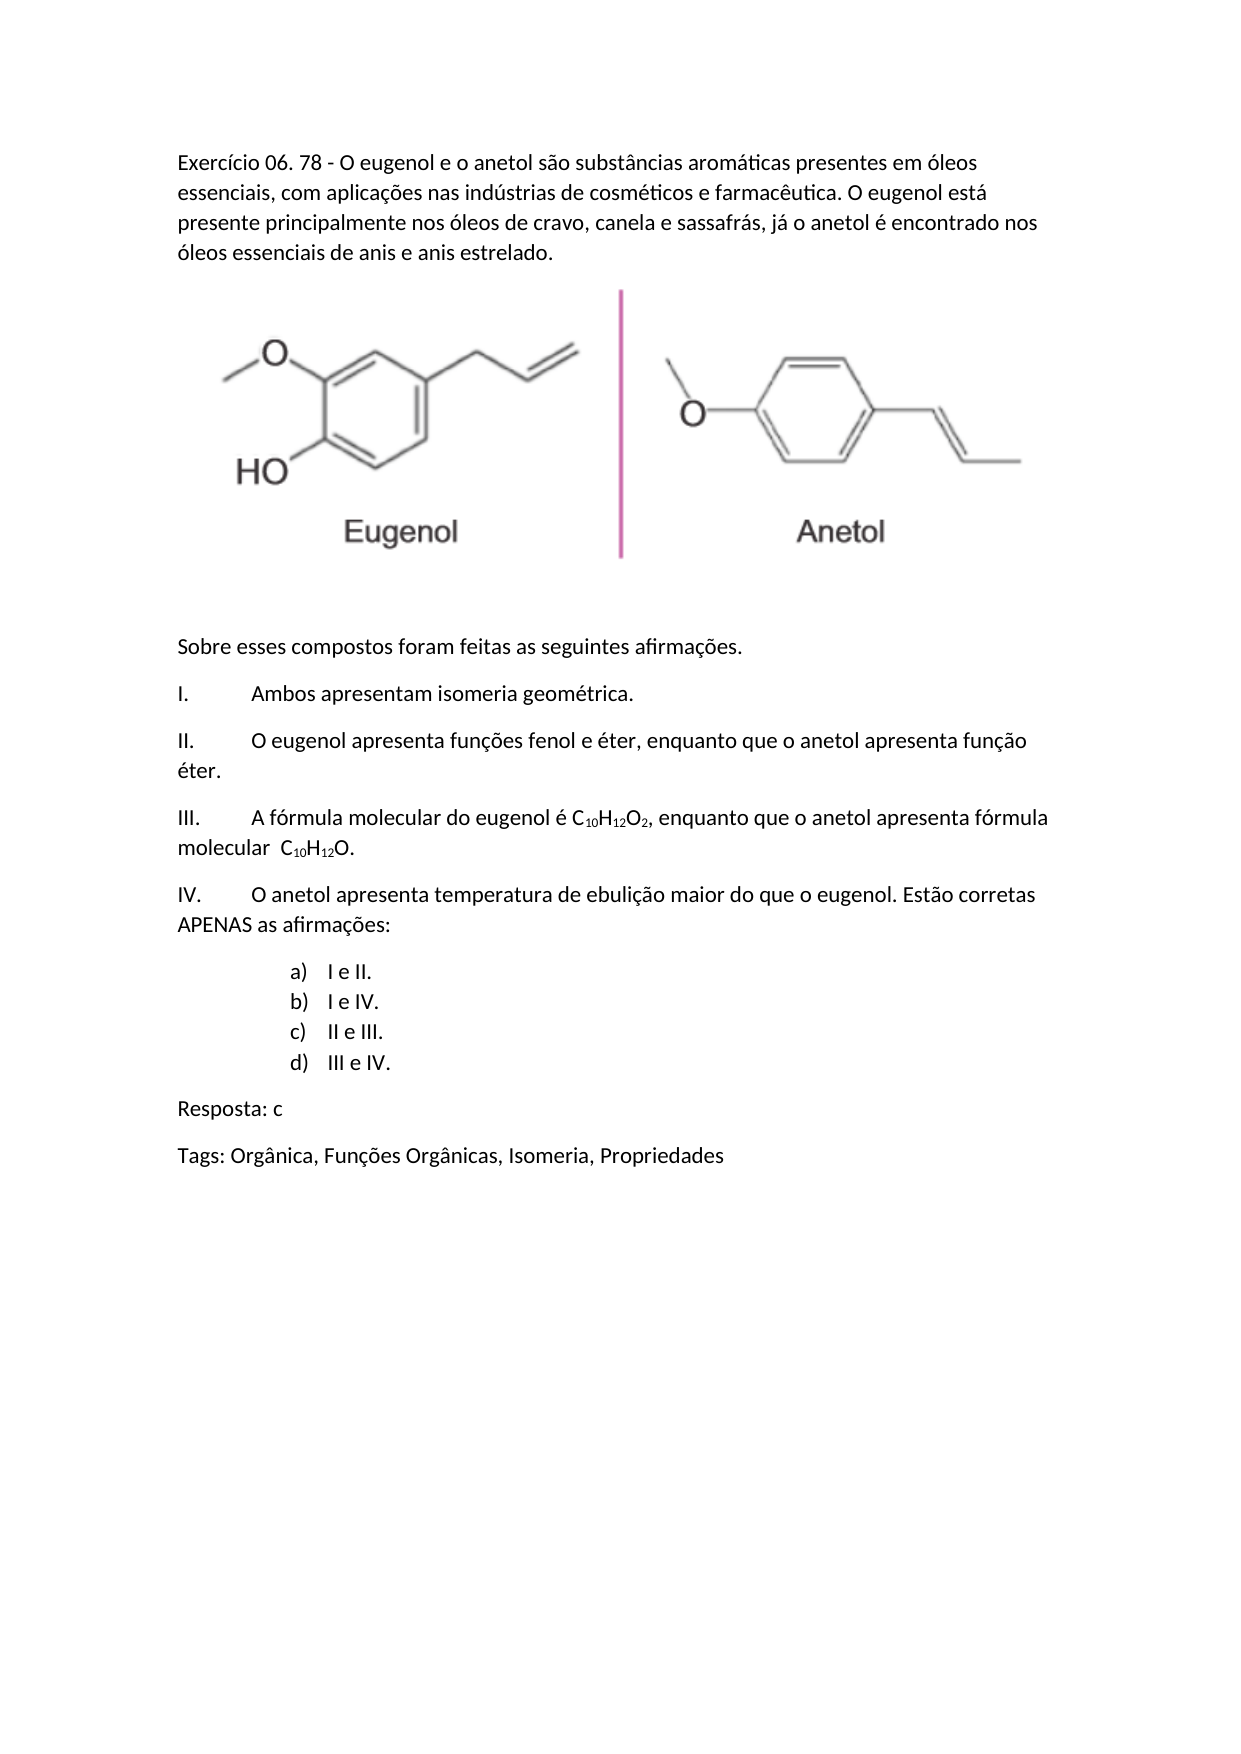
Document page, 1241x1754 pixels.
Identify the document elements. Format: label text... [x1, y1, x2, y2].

list II e III. [290, 1017, 1063, 1046]
picture [206, 285, 1035, 567]
text II. O eugenol apresenta funções fenol e éter, enquanto que o anetol apresenta função éter. [177, 726, 1063, 784]
text Sobre esses compostos foram feitas as seguintes afirmações. [177, 632, 1063, 660]
list I e IV. [290, 987, 1063, 1015]
text Resposta: c [177, 1094, 1063, 1123]
list I e II. [290, 957, 1063, 985]
text I. Ambos apresentam isomeria geométrica. [177, 679, 1063, 707]
text Exercício 06. 78 - O eugenol e o anetol são substâncias aromáticas presentes em óleos essenciais, com aplicações nas indústrias de cosméticos e farmacêutica. O eugenol está presente principalmente nos óleos de cravo, canela e sassafrás, já o anetol é encontrado nos óleos essenciais de anis e anis estrelado. [177, 148, 1063, 266]
text III. A fórmula molecular do eugenol é C10H12O2, enquanto que o anetol apresenta fórmula molecular C10H12O. [177, 803, 1063, 861]
text Tags: Orgânica, Funções Orgânicas, Isomeria, Propriedades [177, 1141, 1063, 1169]
list III e IV. [290, 1048, 1063, 1076]
text IV. O anetol apresenta temperatura de ebulição maior do que o eugenol. Estão corretas APENAS as afirmações: [177, 880, 1063, 938]
